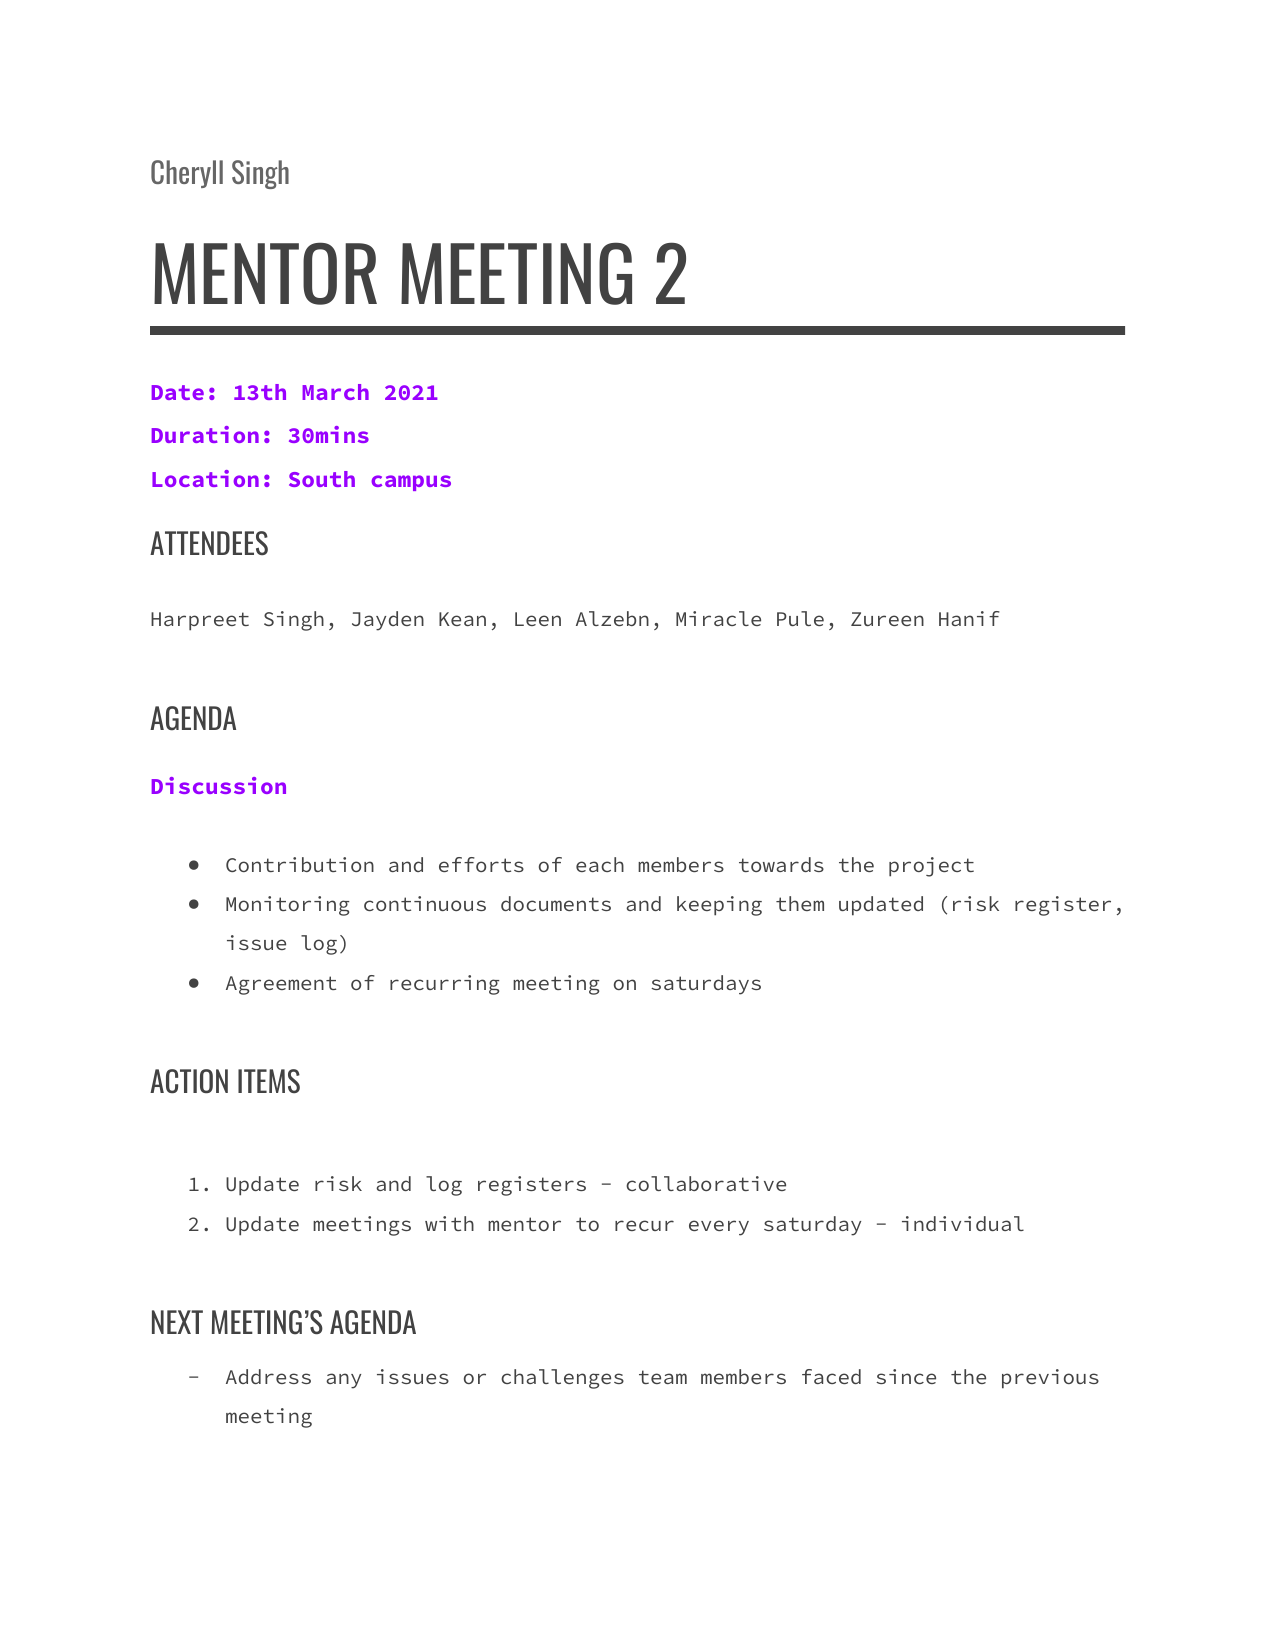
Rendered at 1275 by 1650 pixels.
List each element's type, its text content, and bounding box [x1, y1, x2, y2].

text Harpreet Singh, Jayden Kean, Leen Alzebn, Miracle Pule, Zureen Hanif [150, 606, 1125, 632]
subtitle Discussion [150, 772, 1125, 801]
list Address any issues or challenges team members faced since the previous meeting [187, 1364, 1125, 1429]
subtitle ACTION ITEMS [150, 1059, 1125, 1150]
list Update meetings with mentor to recur every saturday - individual [187, 1210, 1125, 1237]
subtitle ATTENDEES [150, 520, 1125, 563]
subtitle Date: 13th March 2021 Duration: 30mins Location: South campus [150, 378, 1125, 493]
text Cheryll Singh [150, 150, 1125, 193]
list Monitoring continuous documents and keeping them updated (risk register, issue log) [187, 891, 1125, 957]
subtitle NEXT MEETING’S AGENDA [150, 1300, 1125, 1343]
subtitle AGENDA [150, 695, 1125, 738]
list Update risk and log registers - collaborative [187, 1171, 1125, 1197]
list Agreement of recurring meeting on saturdays [187, 970, 1125, 996]
list Contribution and efforts of each members towards the project [187, 852, 1125, 878]
title MENTOR MEETING 2 [150, 215, 1125, 326]
picture [150, 326, 1125, 335]
